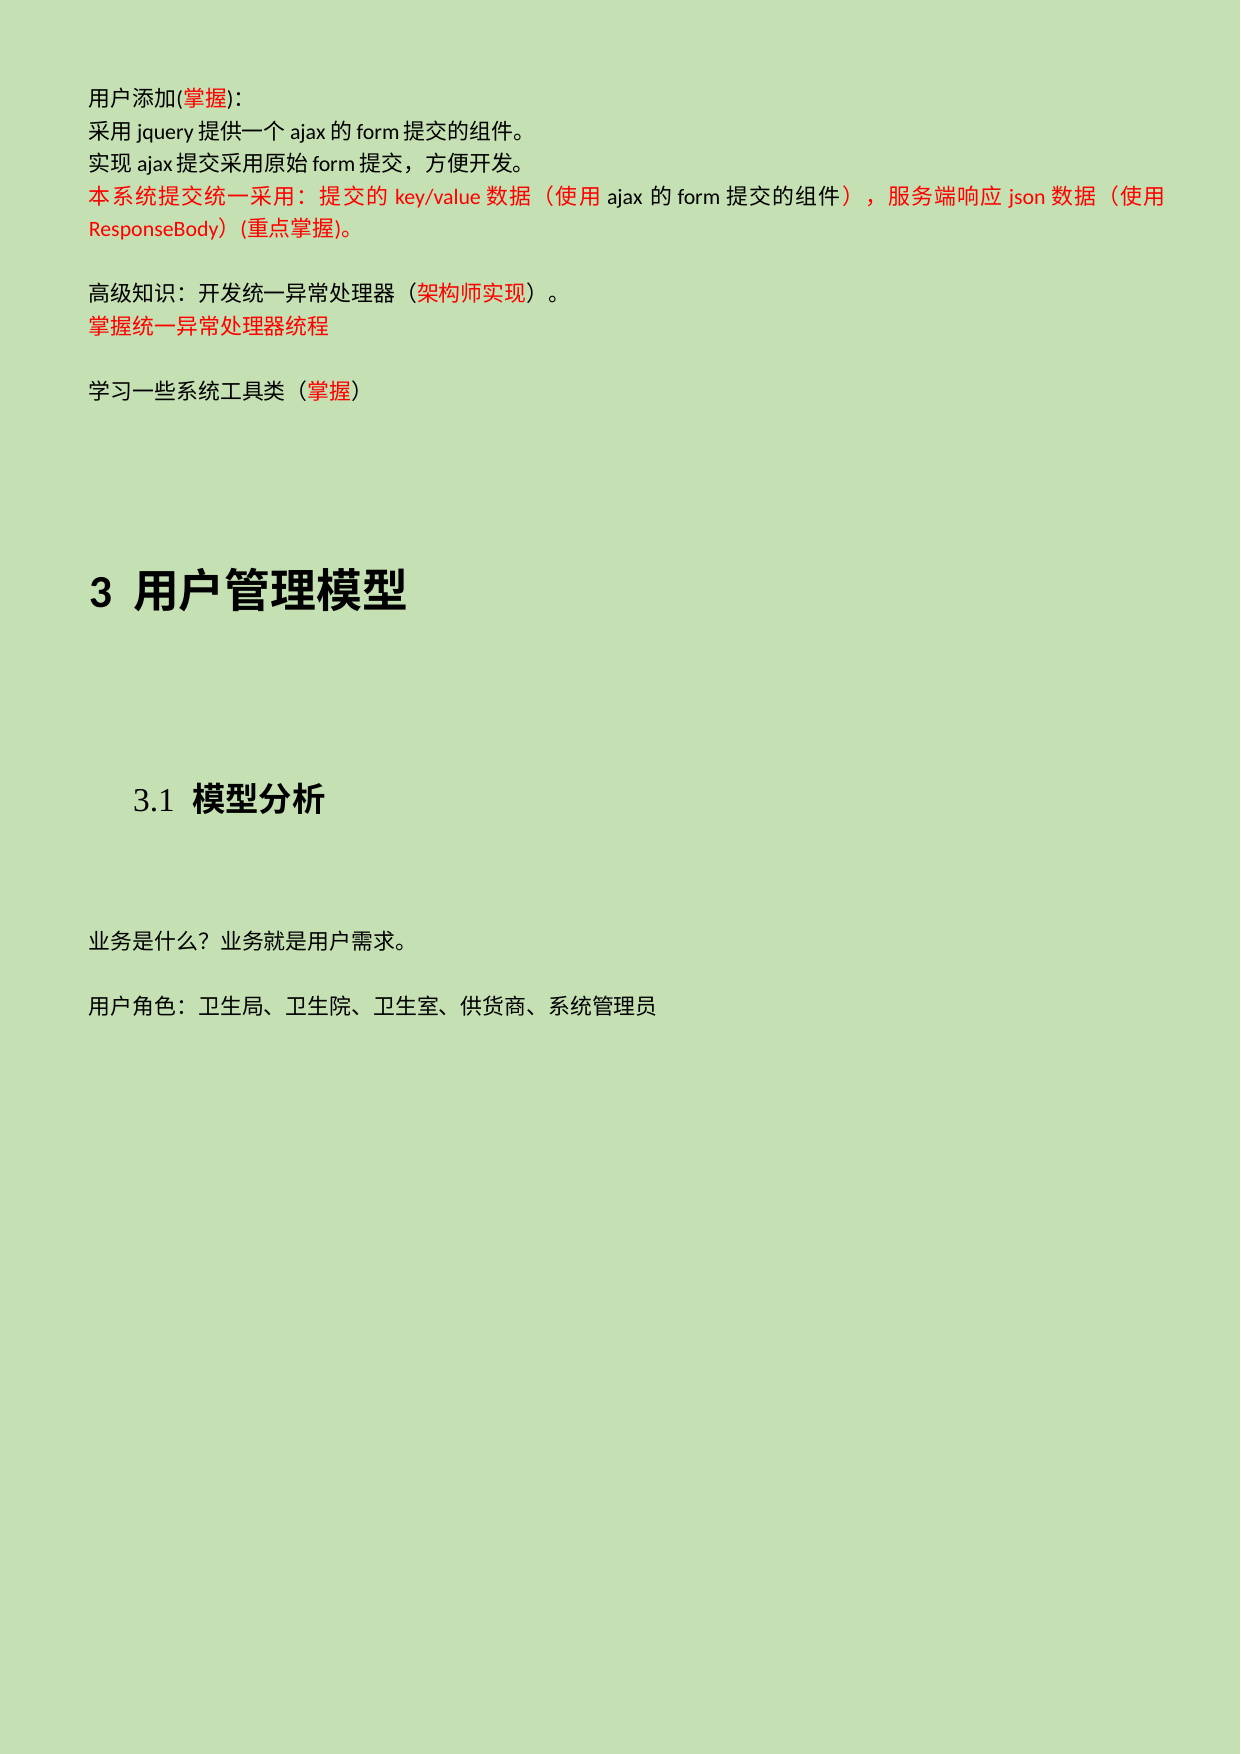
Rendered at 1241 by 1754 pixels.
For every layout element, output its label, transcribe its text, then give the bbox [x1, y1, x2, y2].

text 实现ajax提交采用原始form提交，方便开发。 [89, 146, 1167, 178]
subtitle 用户管理模型 [89, 539, 1167, 636]
text 本系统提交统一采用：提交的key/value数据（使用ajax 的form提交的组件），服务端响应json数据（使用ResponseBody）(重点掌握)。 [89, 178, 1167, 243]
text 用户添加(掌握)： [89, 81, 1167, 113]
subtitle 模型分析 [133, 764, 1167, 829]
text 采用jquery提供一个ajax 的form提交的组件。 [89, 113, 1167, 146]
text 用户角色：卫生局、卫生院、卫生室、供货商、系统管理员 [89, 989, 1167, 1021]
text 掌握统一异常处理器统程 [89, 308, 1167, 341]
text 业务是什么？业务就是用户需求。 [89, 924, 1167, 956]
text 学习一些系统工具类（掌握） [89, 373, 1167, 406]
text 高级知识：开发统一异常处理器（架构师实现）。 [89, 276, 1167, 308]
